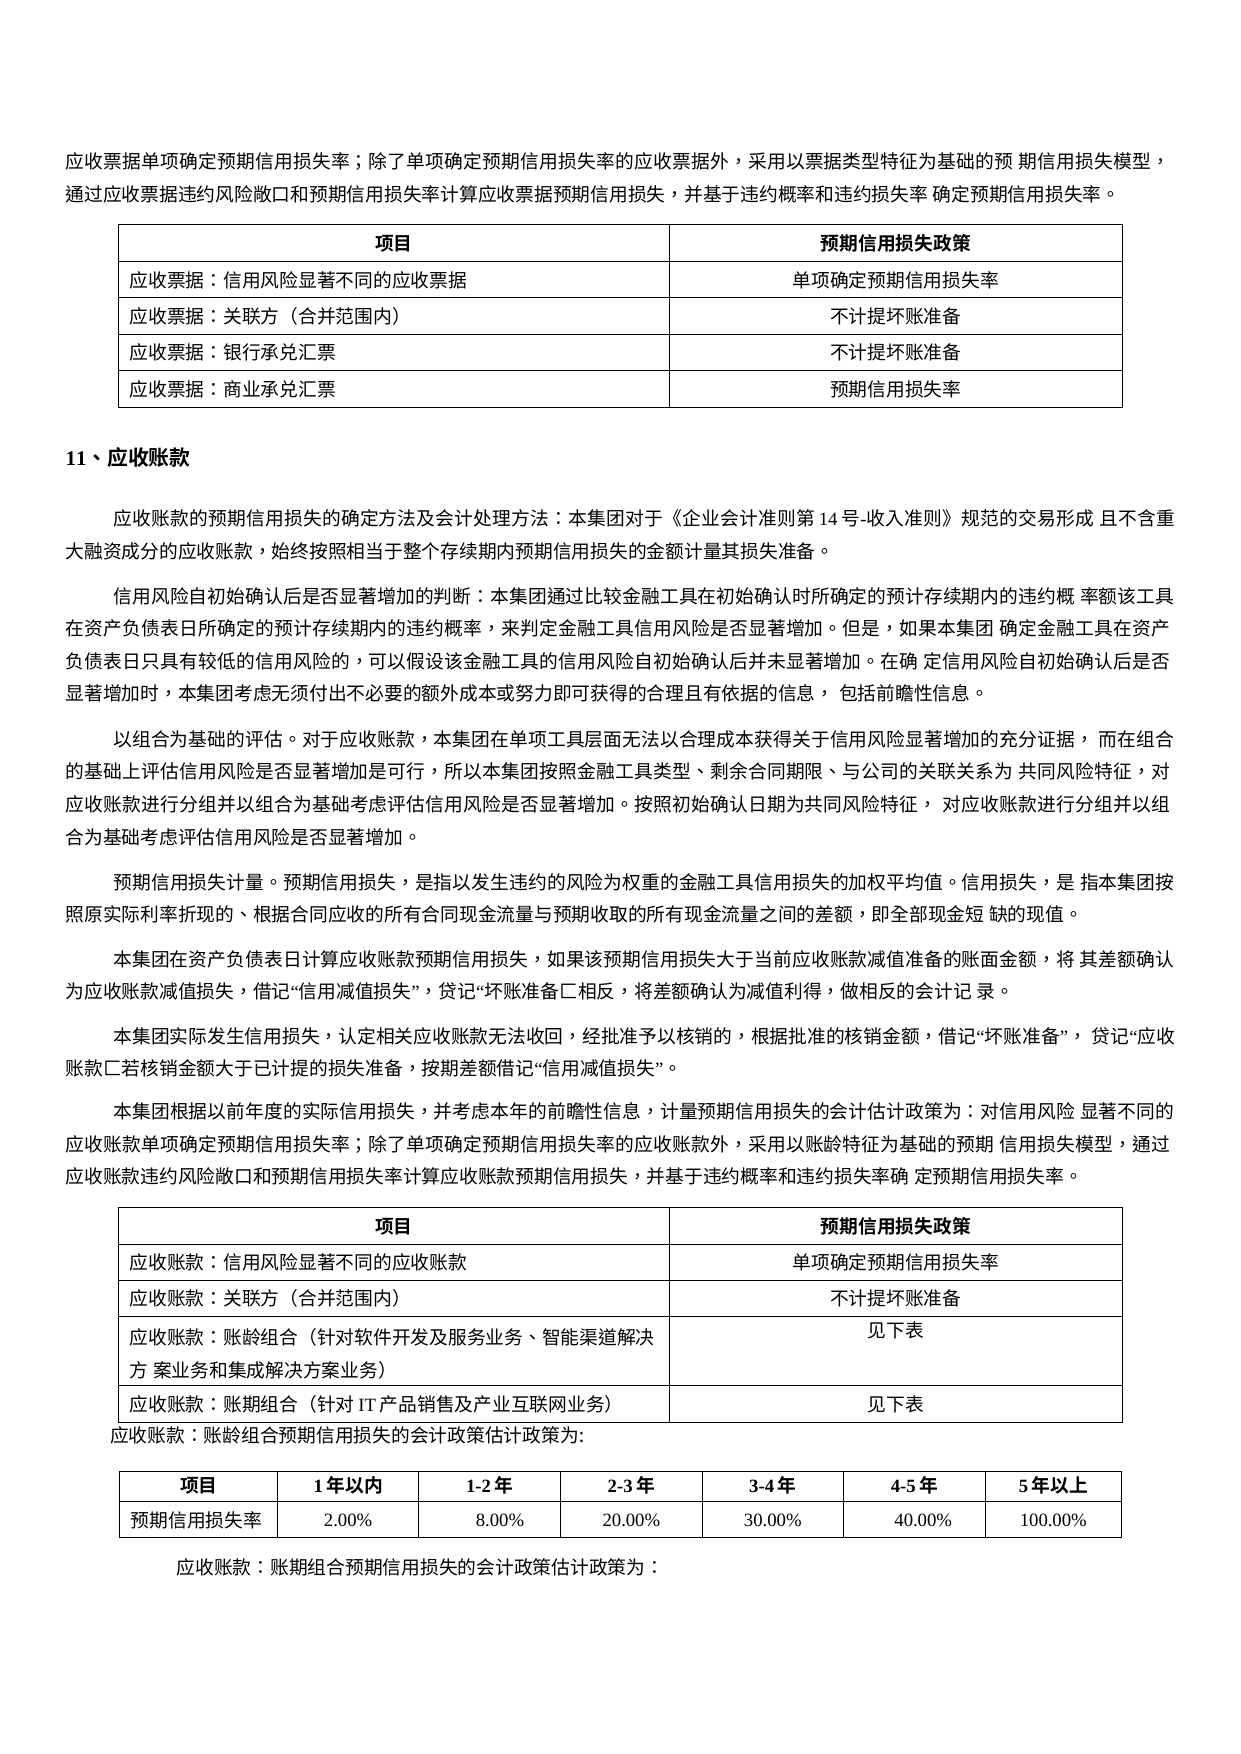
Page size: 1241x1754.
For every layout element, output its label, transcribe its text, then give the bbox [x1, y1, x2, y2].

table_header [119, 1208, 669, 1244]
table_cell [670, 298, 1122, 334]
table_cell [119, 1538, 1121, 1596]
text 预期信用损失计量。预期信用损失，是指以发生违约的风险为权重的金融工具信用损失的加权平均值。信用损失，是 指本集团按照原实际利率折现的、根据合同应收的所有合同现金流量与预期收取的所有现金流量之间的差额，即全部现金短 缺的现值。 [65, 863, 1175, 928]
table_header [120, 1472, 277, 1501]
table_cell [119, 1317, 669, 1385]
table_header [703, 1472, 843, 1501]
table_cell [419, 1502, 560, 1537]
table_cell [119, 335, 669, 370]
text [65, 143, 1175, 208]
text 本集团在资产负债表日计算应收账款预期信用损失，如果该预期信用损失大于当前应收账款减值准备的账面金额，将 其差额确认为应收账款减值损失，借记“信用减值损失”，贷记“坏账准备匚相反，将差额确认为减值利得，做相反的会计记 录。 [65, 941, 1175, 1004]
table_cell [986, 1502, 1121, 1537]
subtitle 11、应收账款 [65, 443, 1175, 472]
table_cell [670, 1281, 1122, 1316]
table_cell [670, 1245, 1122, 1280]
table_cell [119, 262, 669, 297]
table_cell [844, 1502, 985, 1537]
text 信用风险自初始确认后是否显著增加的判断：本集团通过比较金融工具在初始确认时所确定的预计存续期内的违约概 率额该工具在资产负债表日所确定的预计存续期内的违约概率，来判定金融工具信用风险是否显著增加。但是，如果本集团 确定金融工具在资产负债表日只具有较低的信用风险的，可以假设该金融工具的信用风险自初始确认后并未显著增加。在确 定信用风险自初始确认后是否显著增加时，本集团考虑无须付出不必要的额外成本或努力即可获得的合理且有依据的信息， 包括前瞻性信息。 [65, 577, 1175, 707]
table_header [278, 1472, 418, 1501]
text 应收账款的预期信用损失的确定方法及会计处理方法：本集团对于《企业会计准则第14号-收入准则》规范的交易形成 且不含重大融资成分的应收账款，始终按照相当于整个存续期内预期信用损失的金额计量其损失准备。 [65, 499, 1175, 565]
text 本集团实际发生信用损失，认定相关应收账款无法收回，经批准予以核销的，根据批准的核销金额，借记“坏账准备”， 贷记“应收账款匚若核销金额大于已计提的损失准备，按期差额借记“信用减值损失”。 [65, 1017, 1175, 1082]
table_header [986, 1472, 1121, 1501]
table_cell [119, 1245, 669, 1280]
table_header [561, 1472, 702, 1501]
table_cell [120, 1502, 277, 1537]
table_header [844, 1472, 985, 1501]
text 应收账款：账龄组合预期信用损失的会计政策估计政策为: [110, 1423, 1175, 1448]
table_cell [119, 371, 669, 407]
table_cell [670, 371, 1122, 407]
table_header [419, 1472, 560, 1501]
text 本集团根据以前年度的实际信用损失，并考虑本年的前瞻性信息，计量预期信用损失的会计估计政策为：对信用风险 显著不同的应收账款单项确定预期信用损失率；除了单项确定预期信用损失率的应收账款外，采用以账龄特征为基础的预期 信用损失模型，通过应收账款违约风险敞口和预期信用损失率计算应收账款预期信用损失，并基于违约概率和违约损失率确 定预期信用损失率。 [65, 1092, 1175, 1190]
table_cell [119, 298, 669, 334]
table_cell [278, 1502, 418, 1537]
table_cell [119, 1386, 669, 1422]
text 以组合为基础的评估。对于应收账款，本集团在单项工具层面无法以合理成本获得关于信用风险显著增加的充分证据， 而在组合的基础上评估信用风险是否显著增加是可行，所以本集团按照金融工具类型、剩余合同期限、与公司的关联关系为 共同风险特征，对应收账款进行分组并以组合为基础考虑评估信用风险是否显著增加。按照初始确认日期为共同风险特征， 对应收账款进行分组并以组合为基础考虑评估信用风险是否显著增加。 [65, 720, 1175, 851]
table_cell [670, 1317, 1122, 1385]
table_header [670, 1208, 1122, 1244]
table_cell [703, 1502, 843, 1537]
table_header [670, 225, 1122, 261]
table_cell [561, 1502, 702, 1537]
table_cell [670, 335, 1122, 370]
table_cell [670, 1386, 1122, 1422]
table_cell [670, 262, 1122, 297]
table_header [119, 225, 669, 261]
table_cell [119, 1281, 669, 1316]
